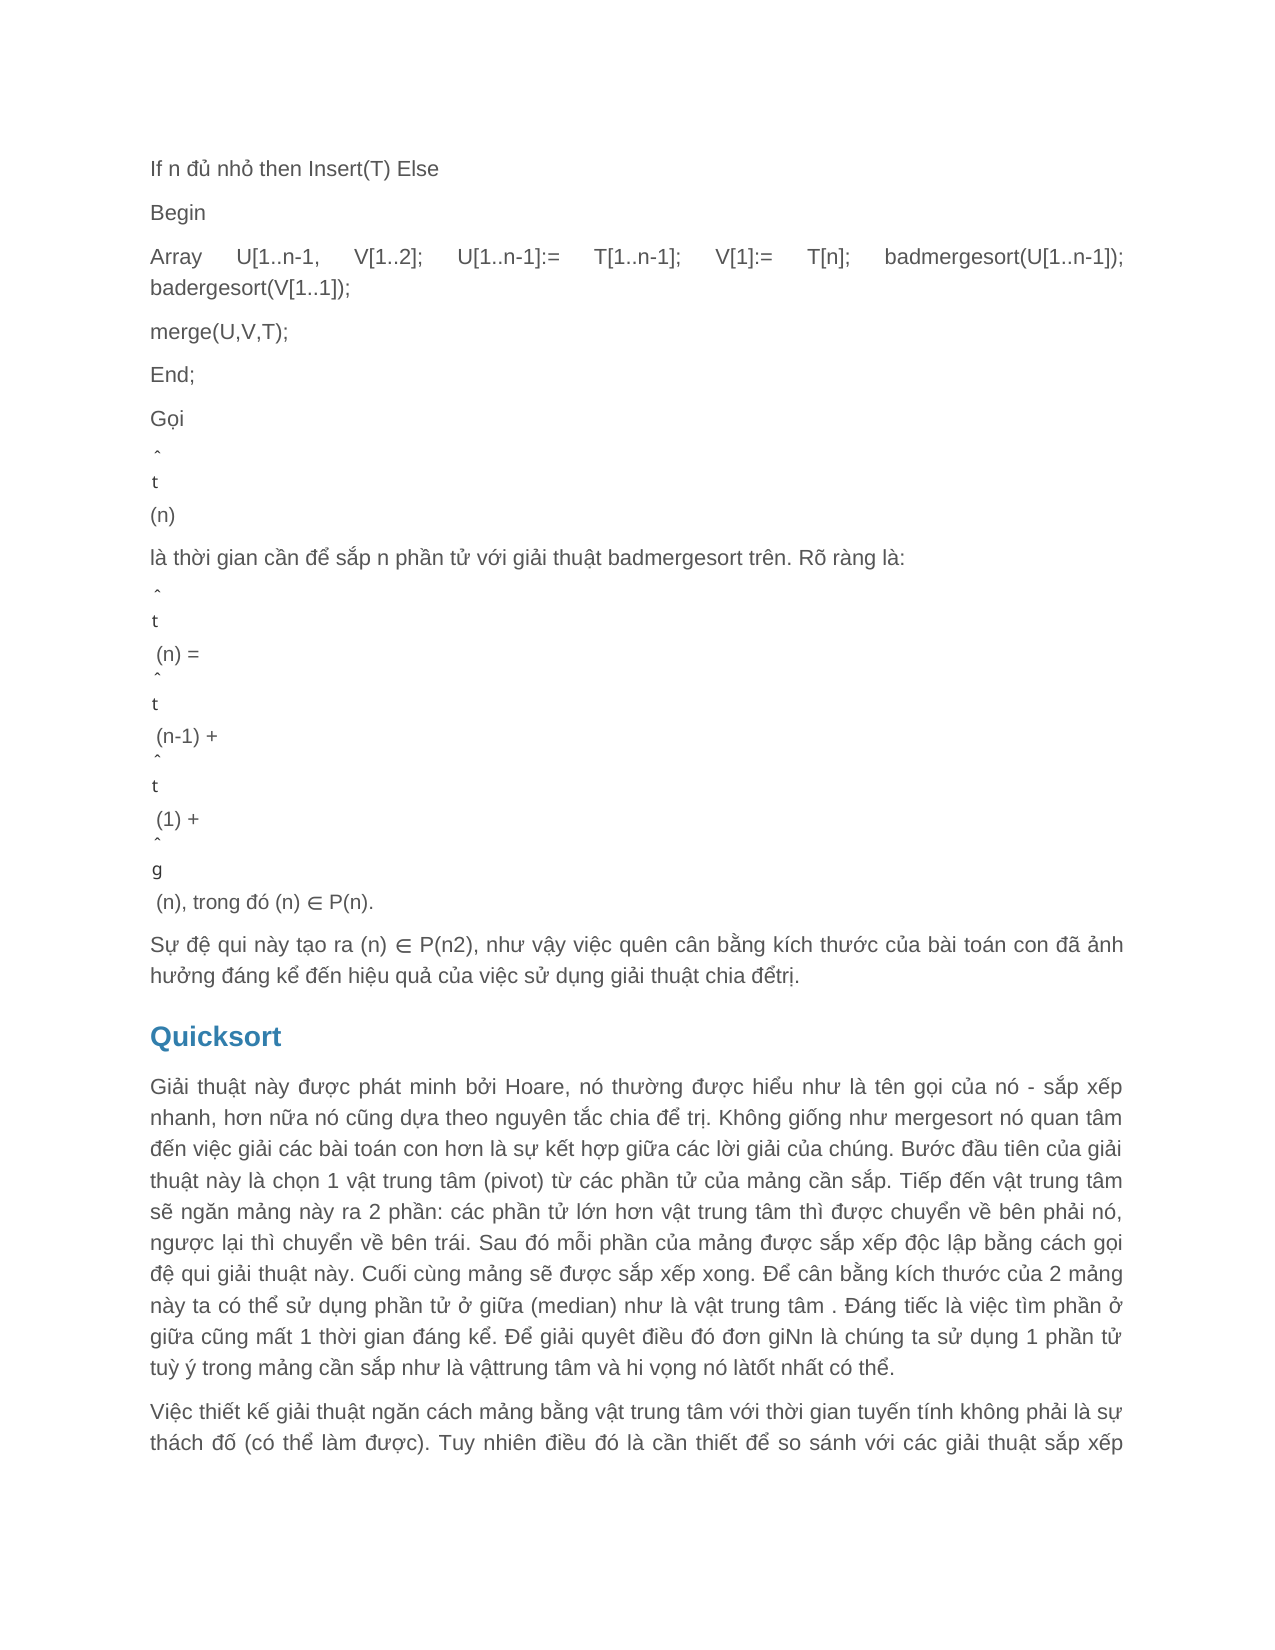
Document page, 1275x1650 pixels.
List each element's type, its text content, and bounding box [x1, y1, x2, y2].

text Giải thuật này được phát minh bởi Hoare, nó thường được hiểu như là tên gọi của nó - sắp xếp nhanh, hơn nữa nó cũng dựa theo nguyên tắc chia để trị. Không giống như mergesort nó quan tâm đến việc giải các bài toán con hơn là sự kết hợp giữa các lời giải của chúng. Bước đầu tiên của giải thuật này là chọn 1 vật trung tâm (pivot) từ các phần tử của mảng cần sắp. Tiếp đến vật trung tâm sẽ ngăn mảng này ra 2 phần: các phần tử lớn hơn vật trung tâm thì được chuyển về bên phải nó, ngược lại thì chuyển về bên trái. Sau đó mỗi phần của mảng được sắp xếp độc lập bằng cách gọi đệ qui giải thuật này. Cuối cùng mảng sẽ được sắp xếp xong. Để cân bằng kích thước của 2 mảng này ta có thể sử dụng phần tử ở giữa (median) như là vật trung tâm . Đáng tiếc là việc tìm phần ở giữa cũng mất 1 thời gian đáng kể. Để giải quyêt điều đó đơn giNn là chúng ta sử dụng 1 phần tử tuỳ ý trong mảng cần sắp như là vậttrung tâm và hi vọng nó làtốt nhất có thể. [150, 1068, 1125, 1380]
text (n), trong đó (n) ∈ Ρ(n). [150, 882, 1125, 913]
text (n) = [150, 634, 1125, 665]
text Sự đệ qui này tạo ra (n) ∈ Ρ(n2), như vậy việc quên cân bằng kích thước của bài toán con đã ảnh hưởng đáng kể đến hiệu quả của việc sử dụng giải thuật chia đểtrị. [150, 926, 1125, 988]
text Quicksort [150, 1020, 1125, 1052]
text Gọi [150, 400, 1125, 431]
table_header ˆ t [150, 665, 164, 717]
text merge(U,V,T); [150, 312, 1125, 344]
text If n đủ nhỏ then Insert(T) Else [150, 150, 1125, 181]
text (1) + [150, 799, 1125, 831]
table_header ˆ t [150, 748, 164, 799]
table_header ˆ t [150, 444, 164, 495]
table_header ˆ t [150, 583, 164, 634]
text Array U[1..n-1, V[1..2]; U[1..n-1]:= T[1..n-1]; V[1]:= T[n]; badmergesort(U[1..n-1]); badergesort(V[1..1]); [150, 237, 1125, 300]
text là thời gian cần để sắp n phần tử với giải thuật badmergesort trên. Rõ ràng là: [150, 539, 1125, 570]
text Begin [150, 194, 1125, 225]
table_header ˆ g [150, 831, 164, 882]
text (n-1) + [150, 717, 1125, 748]
text (n) [150, 495, 1125, 526]
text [150, 1393, 1125, 1455]
text End; [150, 356, 1125, 387]
